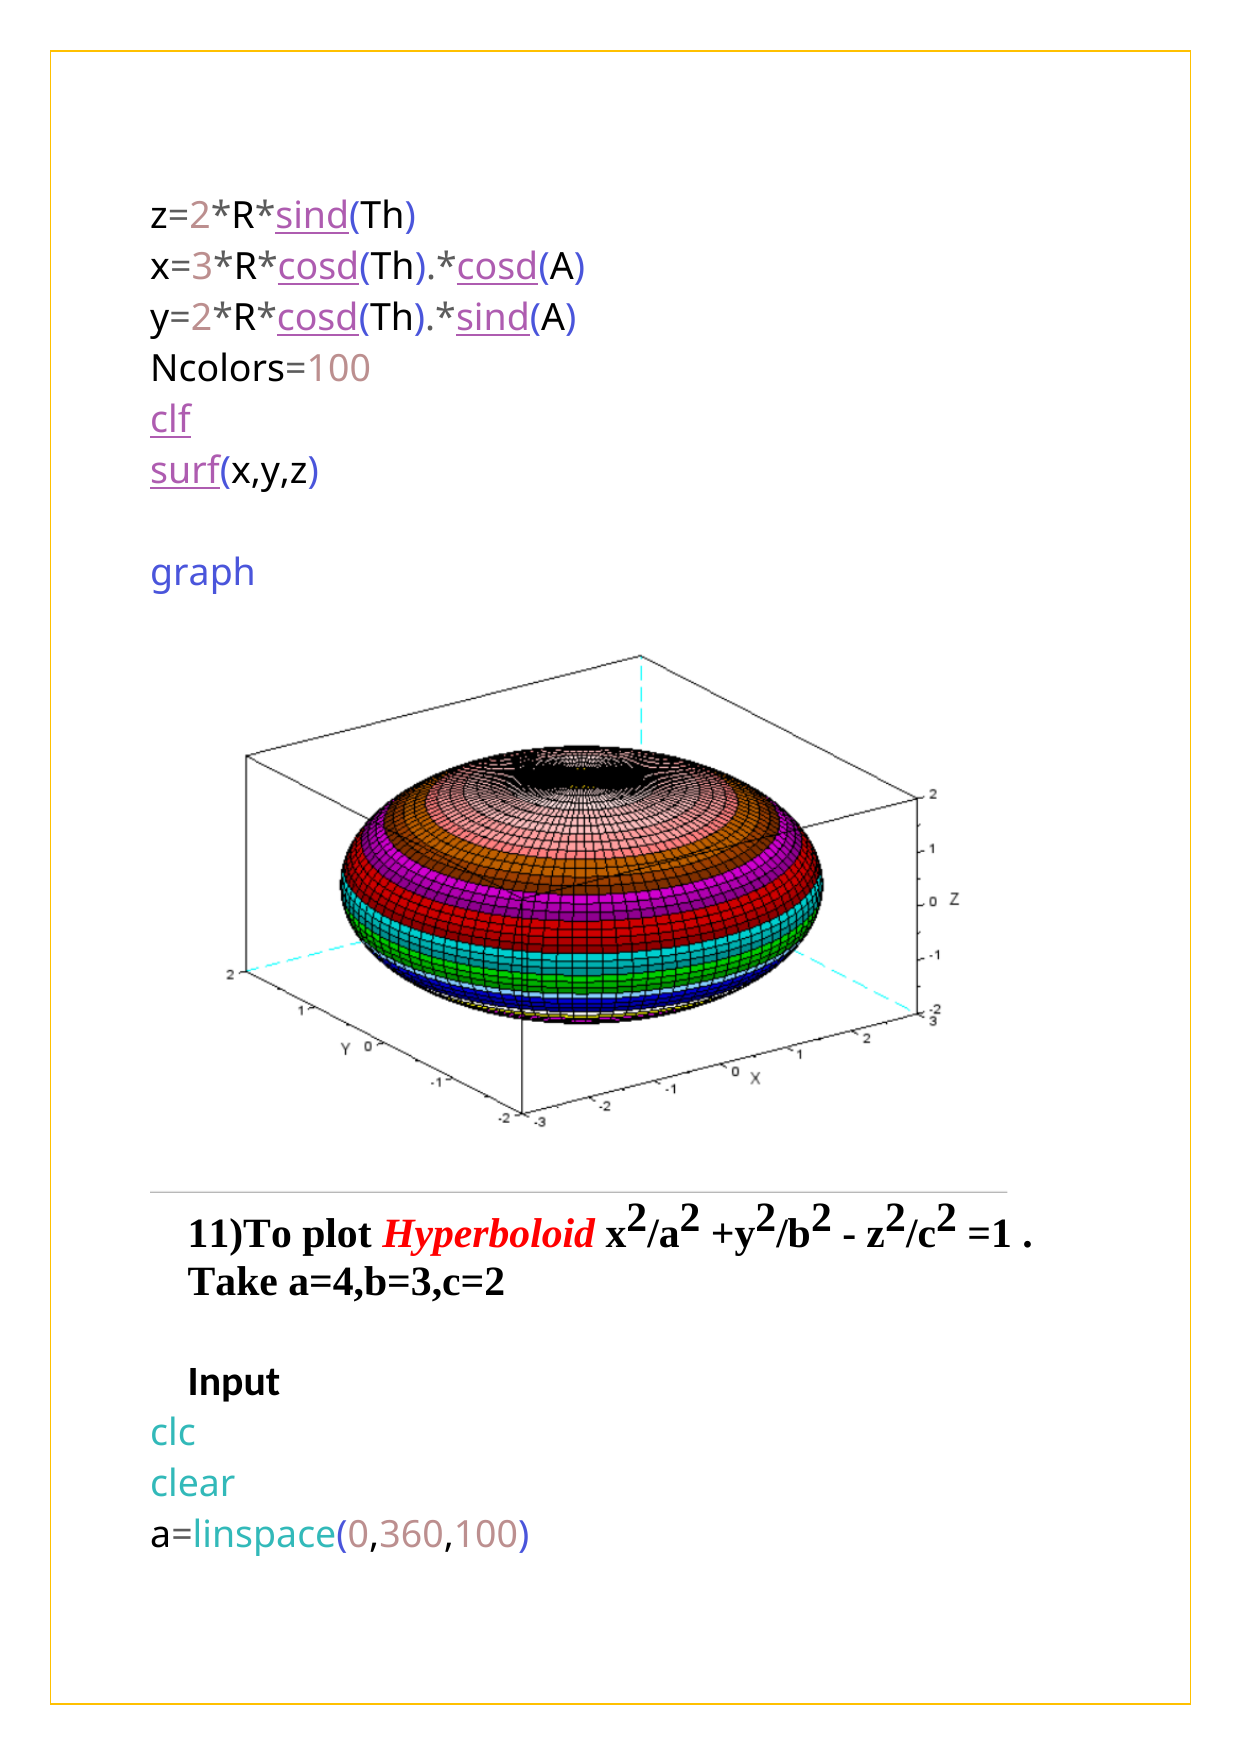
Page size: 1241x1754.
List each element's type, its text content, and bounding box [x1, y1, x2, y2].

text surf(x,y,z) [150, 444, 1081, 495]
text a=linspace(0,360,100) [150, 1508, 1081, 1559]
text x=3*R*cosd(Th).*cosd(A) [150, 239, 1081, 291]
text Input [187, 1355, 1081, 1406]
text y=2*R*cosd(Th).*sind(A) [150, 291, 1081, 342]
picture [150, 596, 1008, 1193]
text 11)To plot Hyperboloid x2/a2 +y2/b2 - z2/c2 =1 . Take a=4,b=3,c=2​ [187, 1192, 1081, 1304]
text clear [150, 1457, 1081, 1508]
text clf [150, 393, 1081, 444]
text clc [150, 1406, 1081, 1457]
text Ncolors=100 [150, 342, 1081, 393]
text z=2*R*sind(Th) [150, 188, 1081, 239]
text graph [150, 546, 1081, 597]
